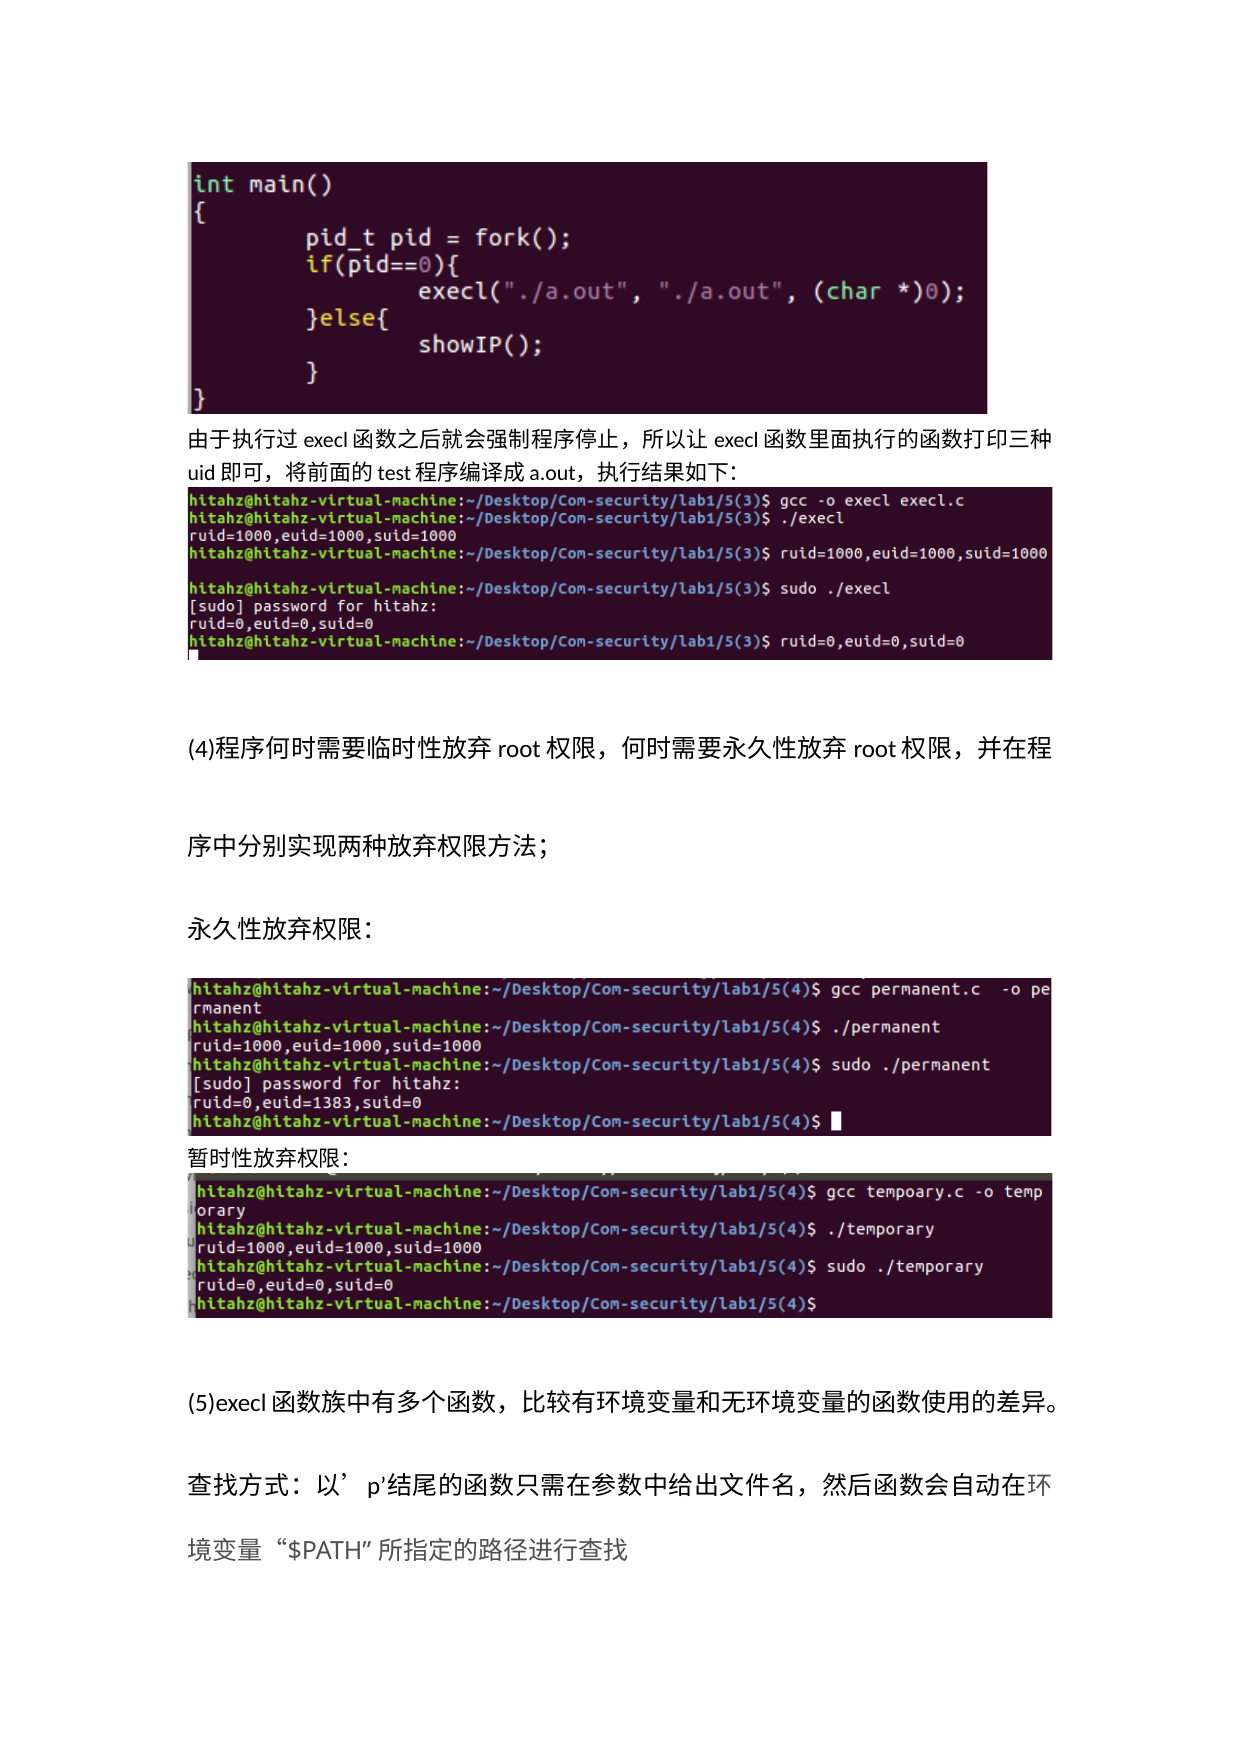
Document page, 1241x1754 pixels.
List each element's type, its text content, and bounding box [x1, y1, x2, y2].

list 暂时性放弃权限： [187, 1141, 1053, 1173]
list 程序何时需要临时性放弃root权限，何时需要永久性放弃root权限，并在程序中分别实现两种放弃权限方法； [187, 714, 1053, 877]
picture [187, 487, 1053, 660]
picture [187, 162, 988, 414]
list 由于执行过execl函数之后就会强制程序停止，所以让execl函数里面执行的函数打印三种uid即可，将前面的test程序编译成a.out，执行结果如下： [187, 422, 1053, 487]
picture [187, 1173, 1053, 1318]
list 永久性放弃权限： [187, 895, 1053, 960]
picture [187, 978, 1052, 1136]
list execl函数族中有多个函数，比较有环境变量和无环境变量的函数使用的差异。 [187, 1368, 1053, 1433]
list 查找方式：以’p’结尾的函数只需在参数中给出文件名，然后函数会自动在环境变量“$PATH” 所指定的路径进行查找 [187, 1451, 1053, 1581]
